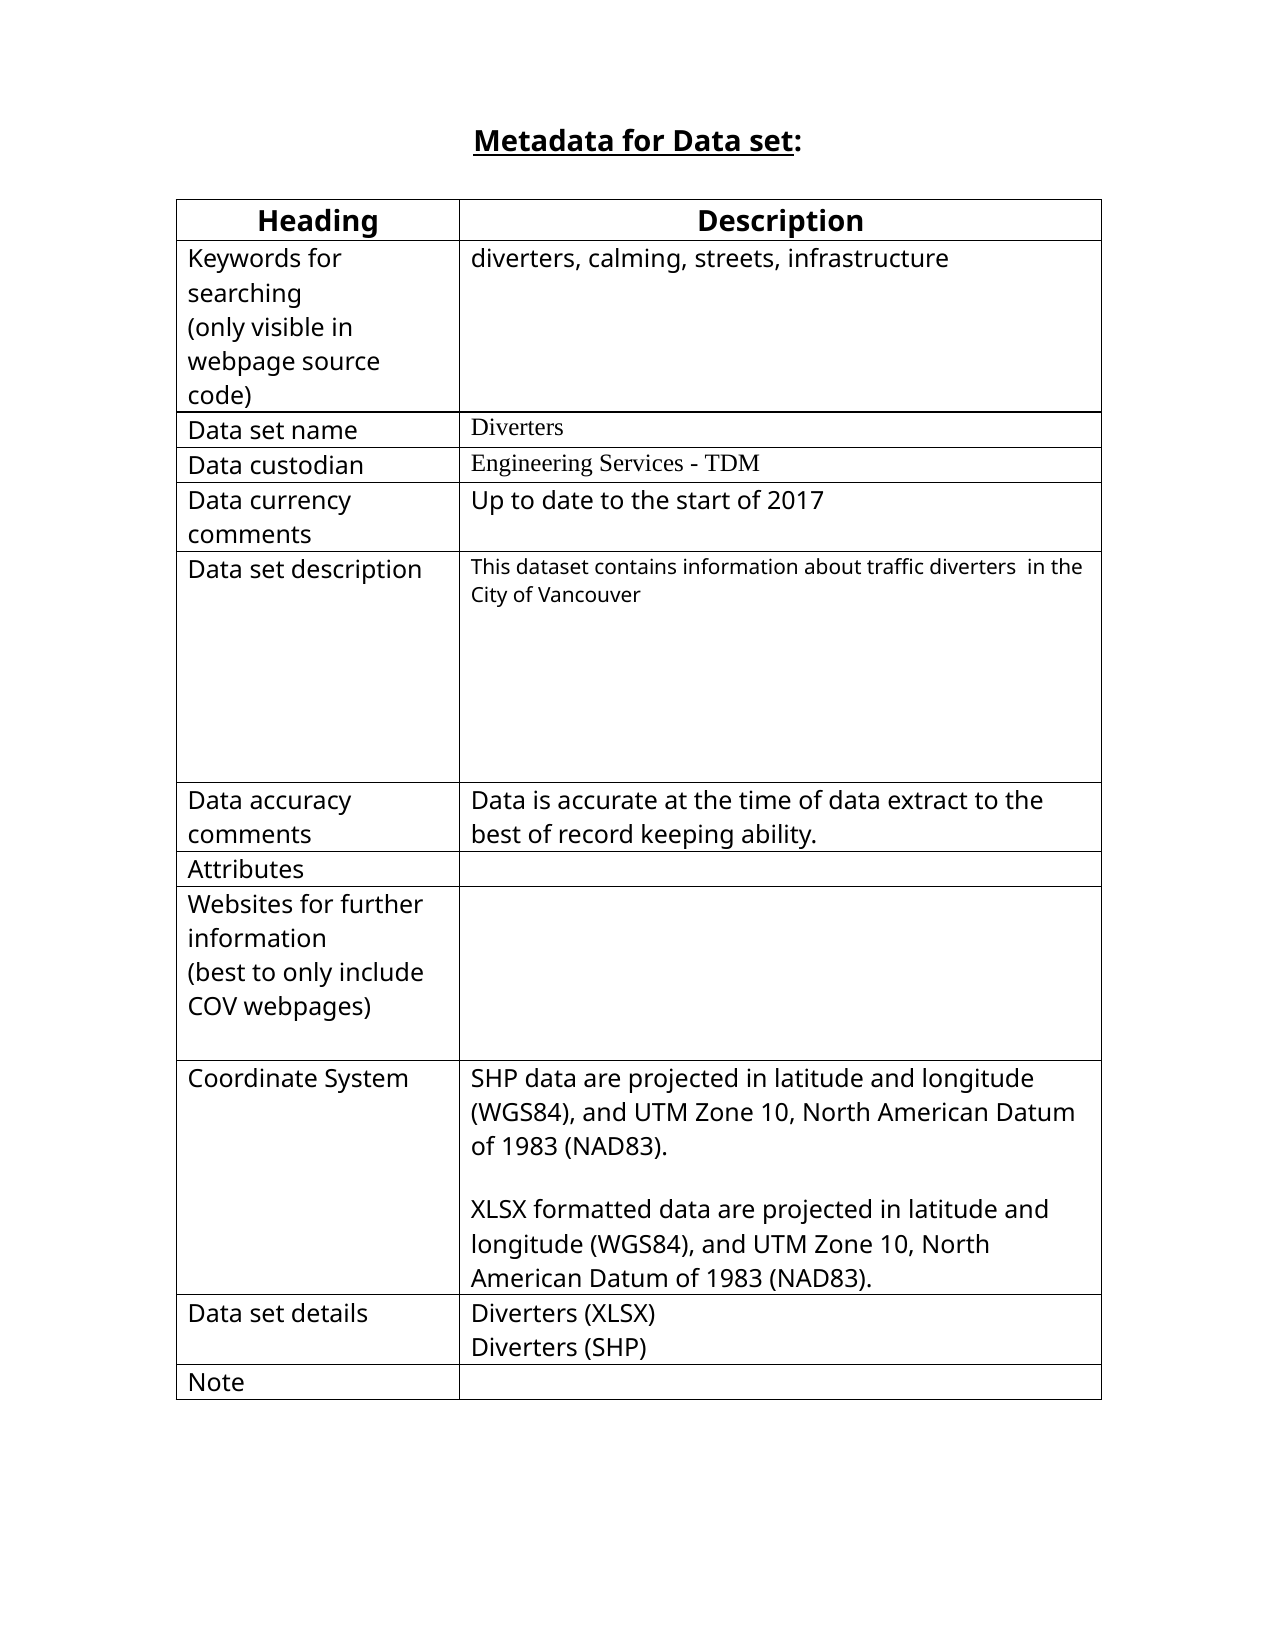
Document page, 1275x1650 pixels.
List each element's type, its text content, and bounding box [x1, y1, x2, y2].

table_cell This dataset contains information about traffic diverters in the City of Vancouver [460, 552, 1101, 782]
table_cell Data custodian [177, 448, 459, 482]
table_cell Data set description [177, 552, 459, 782]
table_cell Diverters [460, 413, 1101, 447]
table_cell Data is accurate at the time of data extract to the best of record keeping ability. [460, 783, 1101, 851]
table_cell Up to date to the start of 2017 [460, 483, 1101, 551]
table_cell Data set name [177, 413, 459, 447]
table_cell Coordinate System [177, 1061, 459, 1294]
table_cell Data set details [177, 1295, 459, 1363]
table_cell [460, 887, 1101, 1060]
table_cell diverters, calming, streets, infrastructure [460, 241, 1101, 411]
table_cell Data currency comments [177, 483, 459, 551]
table_cell Note [177, 1365, 459, 1399]
table_cell Websites for further information (best to only include COV webpages) [177, 887, 459, 1060]
table_cell Attributes [177, 852, 459, 886]
table_header Heading [177, 200, 459, 240]
text Metadata for Data set: [187, 120, 1087, 160]
table_cell Diverters (XLSX) Diverters (SHP) [460, 1295, 1101, 1363]
table_cell SHP data are projected in latitude and longitude (WGS84), and UTM Zone 10, North American Datum of 1983 (NAD83). XLSX formatted data are projected in latitude and longitude (WGS84), and UTM Zone 10, North American Datum of 1983 (NAD83). [460, 1061, 1101, 1294]
table_cell Data accuracy comments [177, 783, 459, 851]
table_cell [460, 1365, 1101, 1399]
table_header Description [460, 200, 1101, 240]
table_cell [460, 852, 1101, 886]
table_cell Engineering Services - TDM [460, 448, 1101, 482]
table_cell Keywords for searching (only visible in webpage source code) [177, 241, 459, 411]
